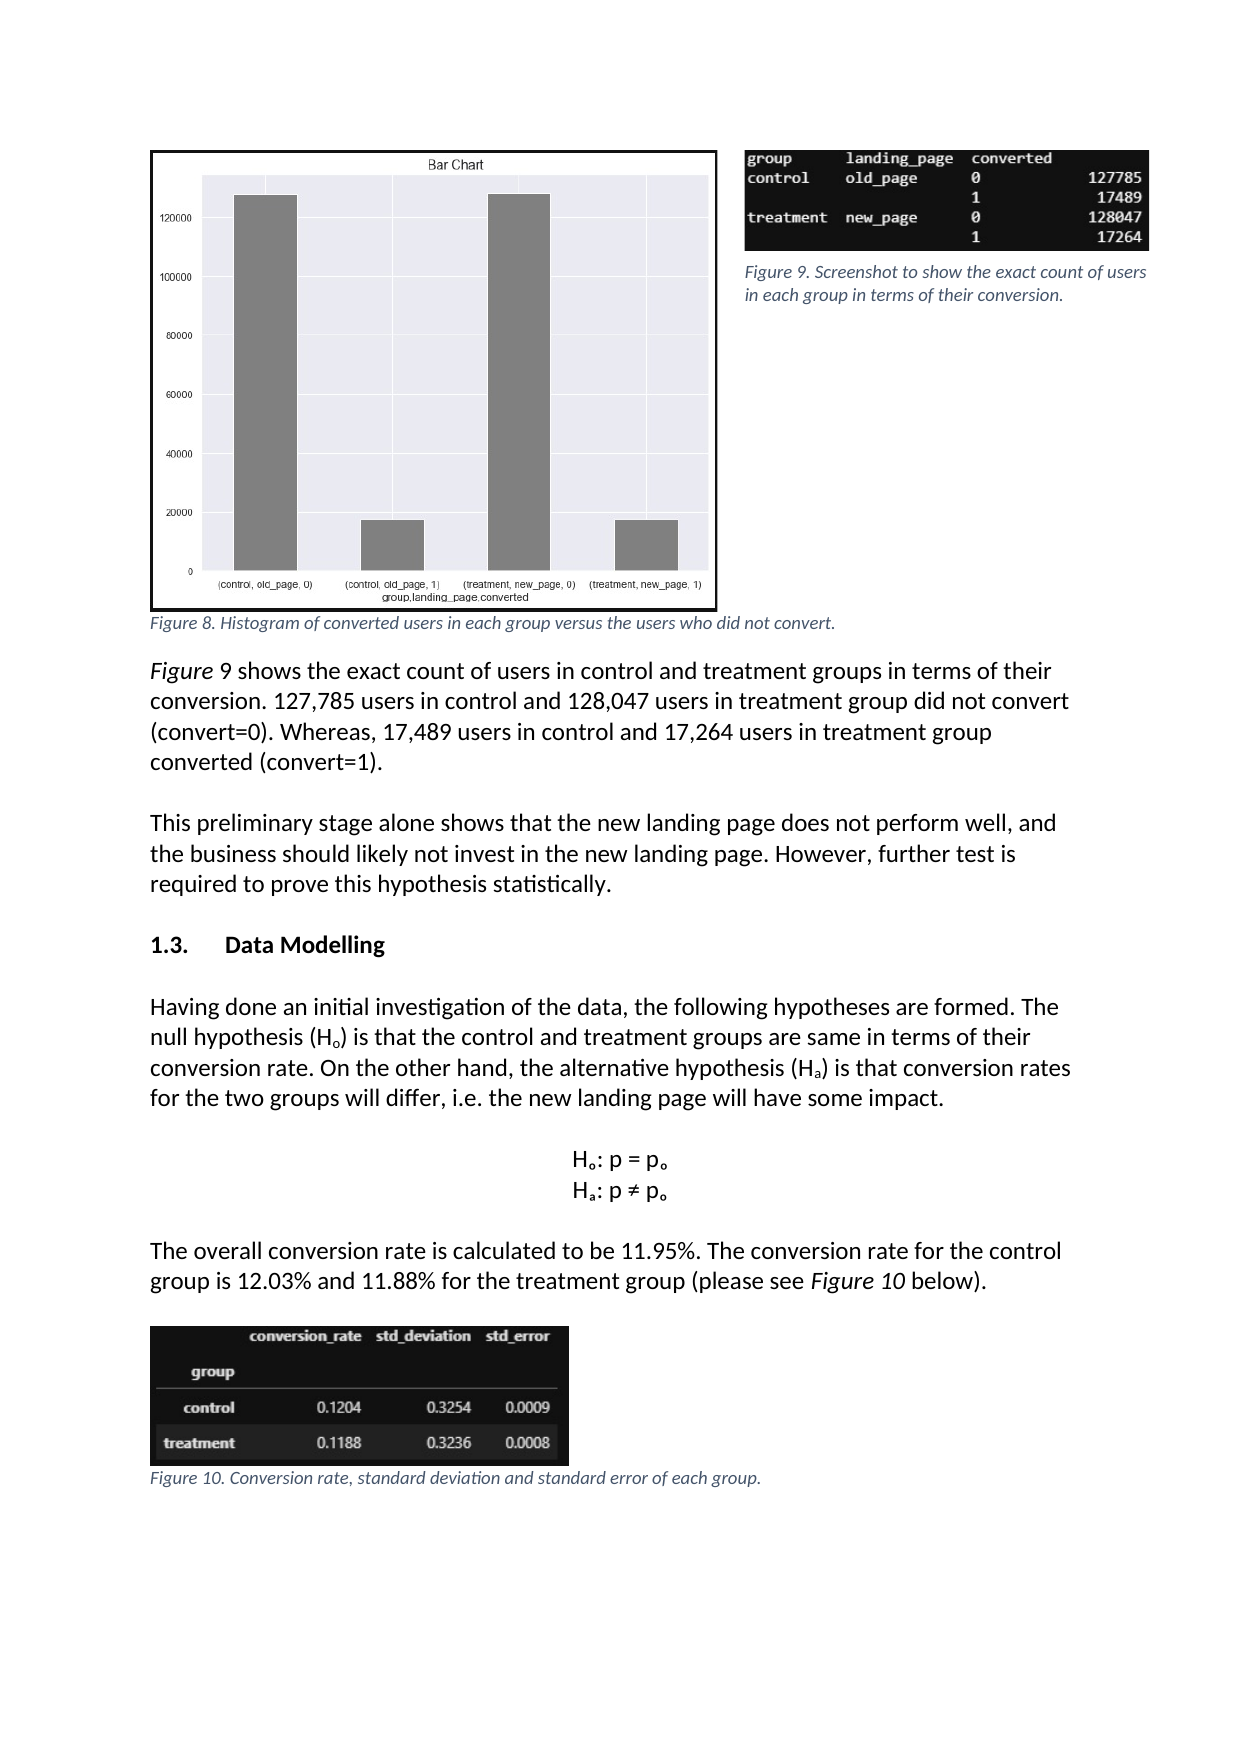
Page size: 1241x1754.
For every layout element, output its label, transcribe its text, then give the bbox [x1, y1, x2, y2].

picture [744, 150, 1150, 251]
text Hₒ: p = pₒ [150, 1143, 1090, 1174]
text Figure 9 shows the exact count of users in control and treatment groups in terms of their conversion. 127,785 users in control and 128,047 users in treatment group did not convert (convert=0). Whereas, 17,489 users in control and 17,264 users in treatment group converted (convert=1). [150, 655, 1090, 777]
text This preliminary stage alone shows that the new landing page does not perform well, and the business should likely not invest in the new landing page. However, further test is required to prove this hypothesis statistically. [150, 808, 1090, 899]
list Data Modelling [150, 930, 1090, 960]
text Having done an initial investigation of the data, the following hypotheses are formed. The null hypothesis (Ho) is that the control and treatment groups are same in terms of their conversion rate. On the other hand, the alternative hypothesis (Ha) is that conversion rates for the two groups will differ, i.e. the new landing page will have some impact. [150, 991, 1090, 1113]
text The overall conversion rate is calculated to be 11.95%. The conversion rate for the control group is 12.03% and 11.88% for the treatment group (please see Figure 10 below). [150, 1235, 1090, 1296]
picture [150, 150, 718, 612]
text Hₐ: p ≠ pₒ [150, 1174, 1090, 1204]
text Figure 10. Conversion rate, standard deviation and standard error of each group. [150, 1466, 1090, 1489]
picture [150, 1326, 569, 1466]
text Figure 8. Histogram of converted users in each group versus the users who did not convert. [150, 611, 1090, 634]
